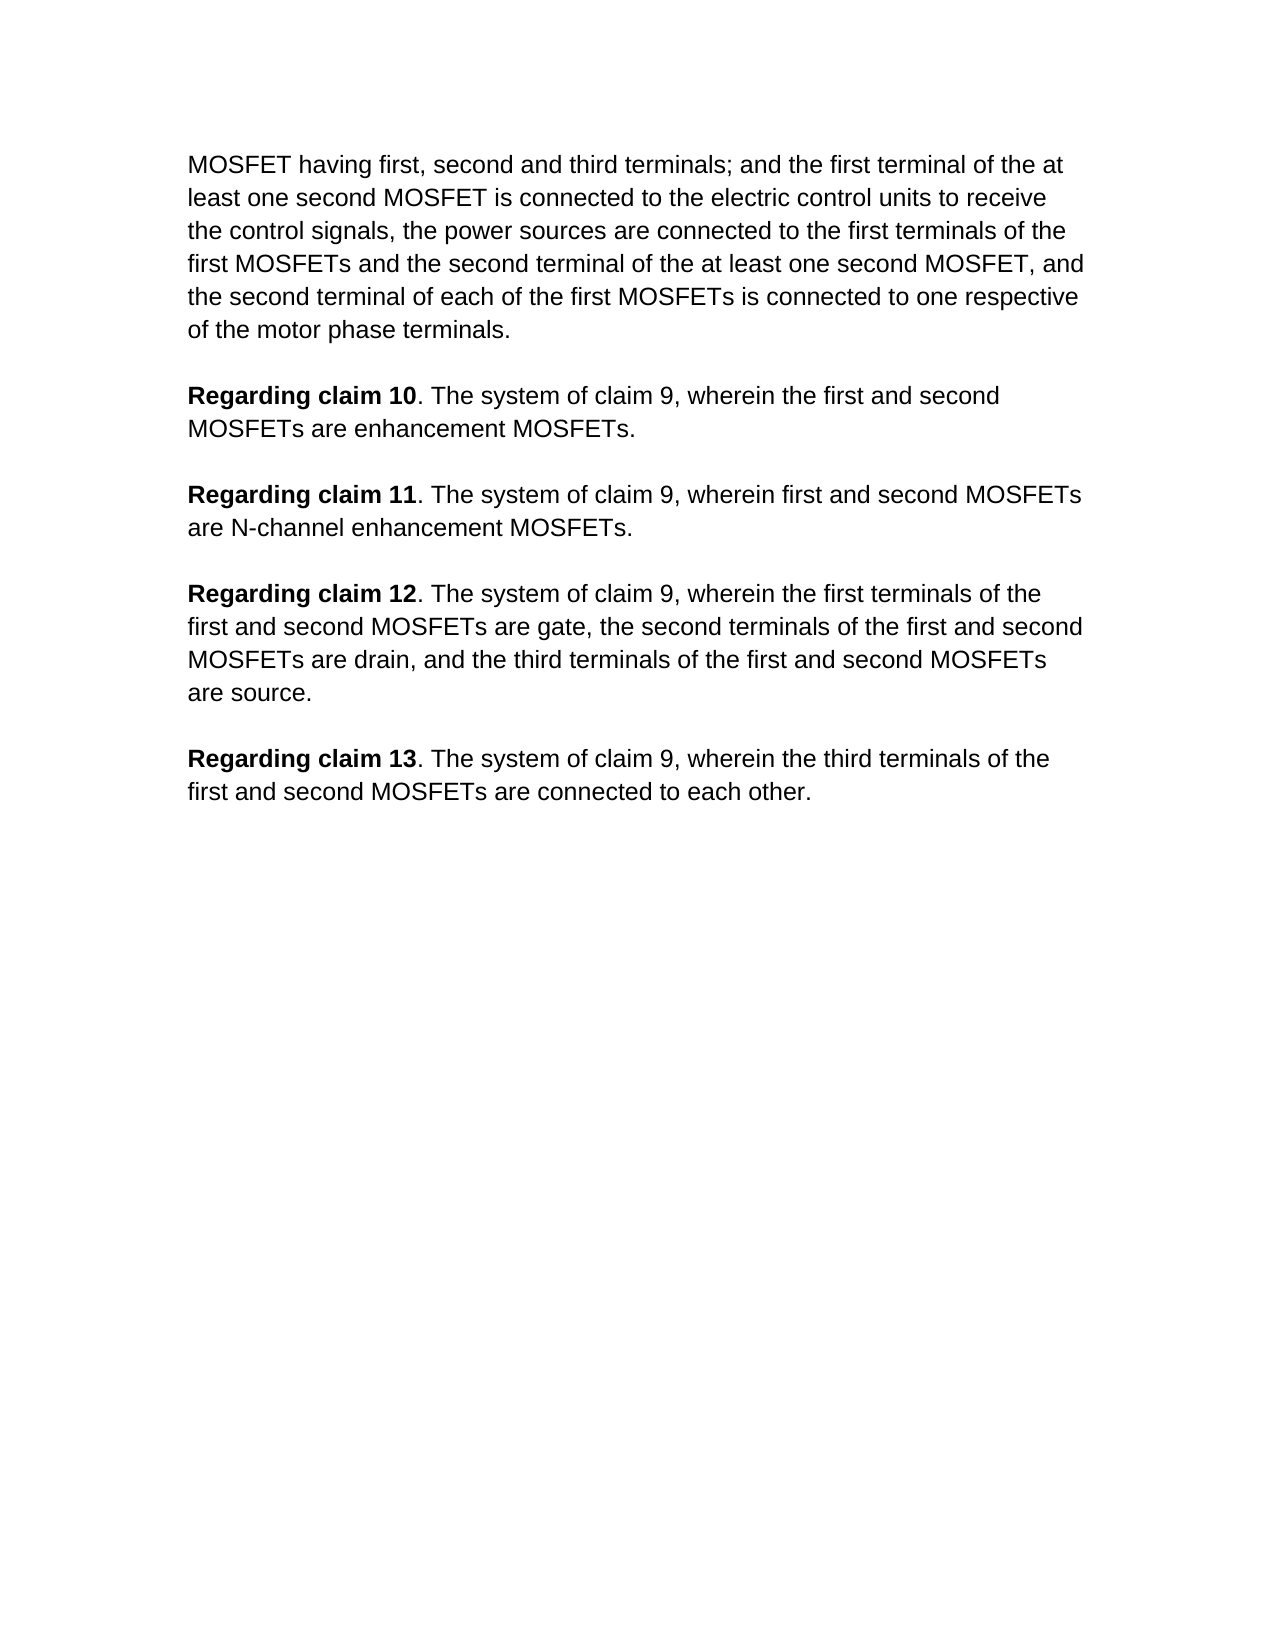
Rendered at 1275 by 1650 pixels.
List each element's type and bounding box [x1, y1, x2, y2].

text [187, 150, 1087, 872]
